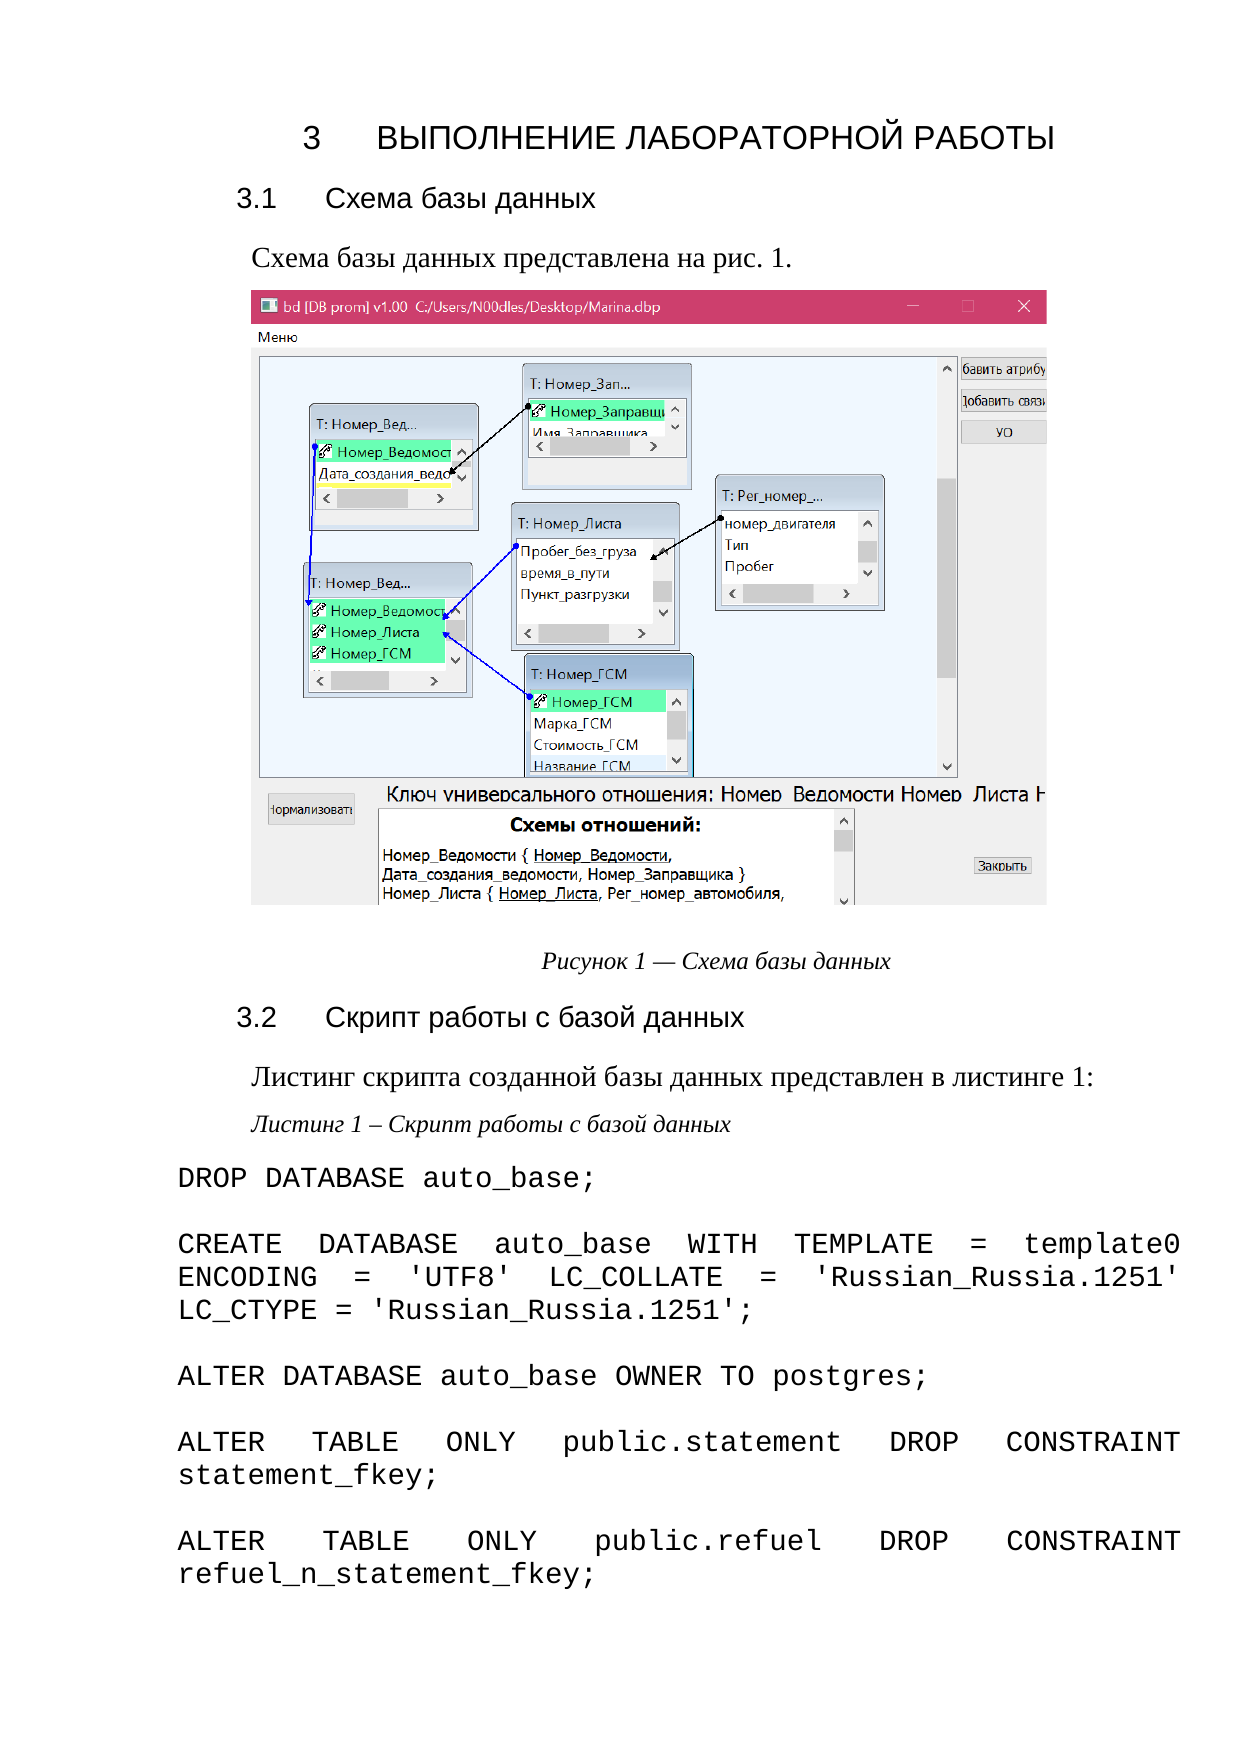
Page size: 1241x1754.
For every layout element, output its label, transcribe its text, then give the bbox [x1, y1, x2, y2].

text Рисунок 1 — Схема базы данных [177, 946, 1181, 975]
text Листинг скрипта созданной базы данных представлен в листинге 1: [177, 1059, 1181, 1092]
text ALTER TABLE ONLY public.statement DROP CONSTRAINT statement_fkey; [177, 1427, 1181, 1493]
text Скрипт работы с базой данных [236, 1000, 1181, 1034]
text Схема базы данных [236, 182, 1181, 215]
text CREATE DATABASE auto_base WITH TEMPLATE = template0 ENCODING = 'UTF8' LC_COLLATE = 'Russian_Russia.1251' LC_CTYPE = 'Russian_Russia.1251'; [177, 1229, 1181, 1328]
text Выполнение лабораторной работы [177, 118, 1181, 157]
text DROP DATABASE auto_base; [177, 1163, 1181, 1196]
text Листинг 1 – Скрипт работы с базой данных [177, 1109, 1181, 1138]
text Схема базы данных представлена на рис. 1. [177, 240, 1181, 274]
text ALTER TABLE ONLY public.refuel DROP CONSTRAINT refuel_n_statement_fkey; [177, 1526, 1181, 1592]
picture [251, 290, 1047, 905]
text ALTER DATABASE auto_base OWNER TO postgres; [177, 1361, 1181, 1394]
